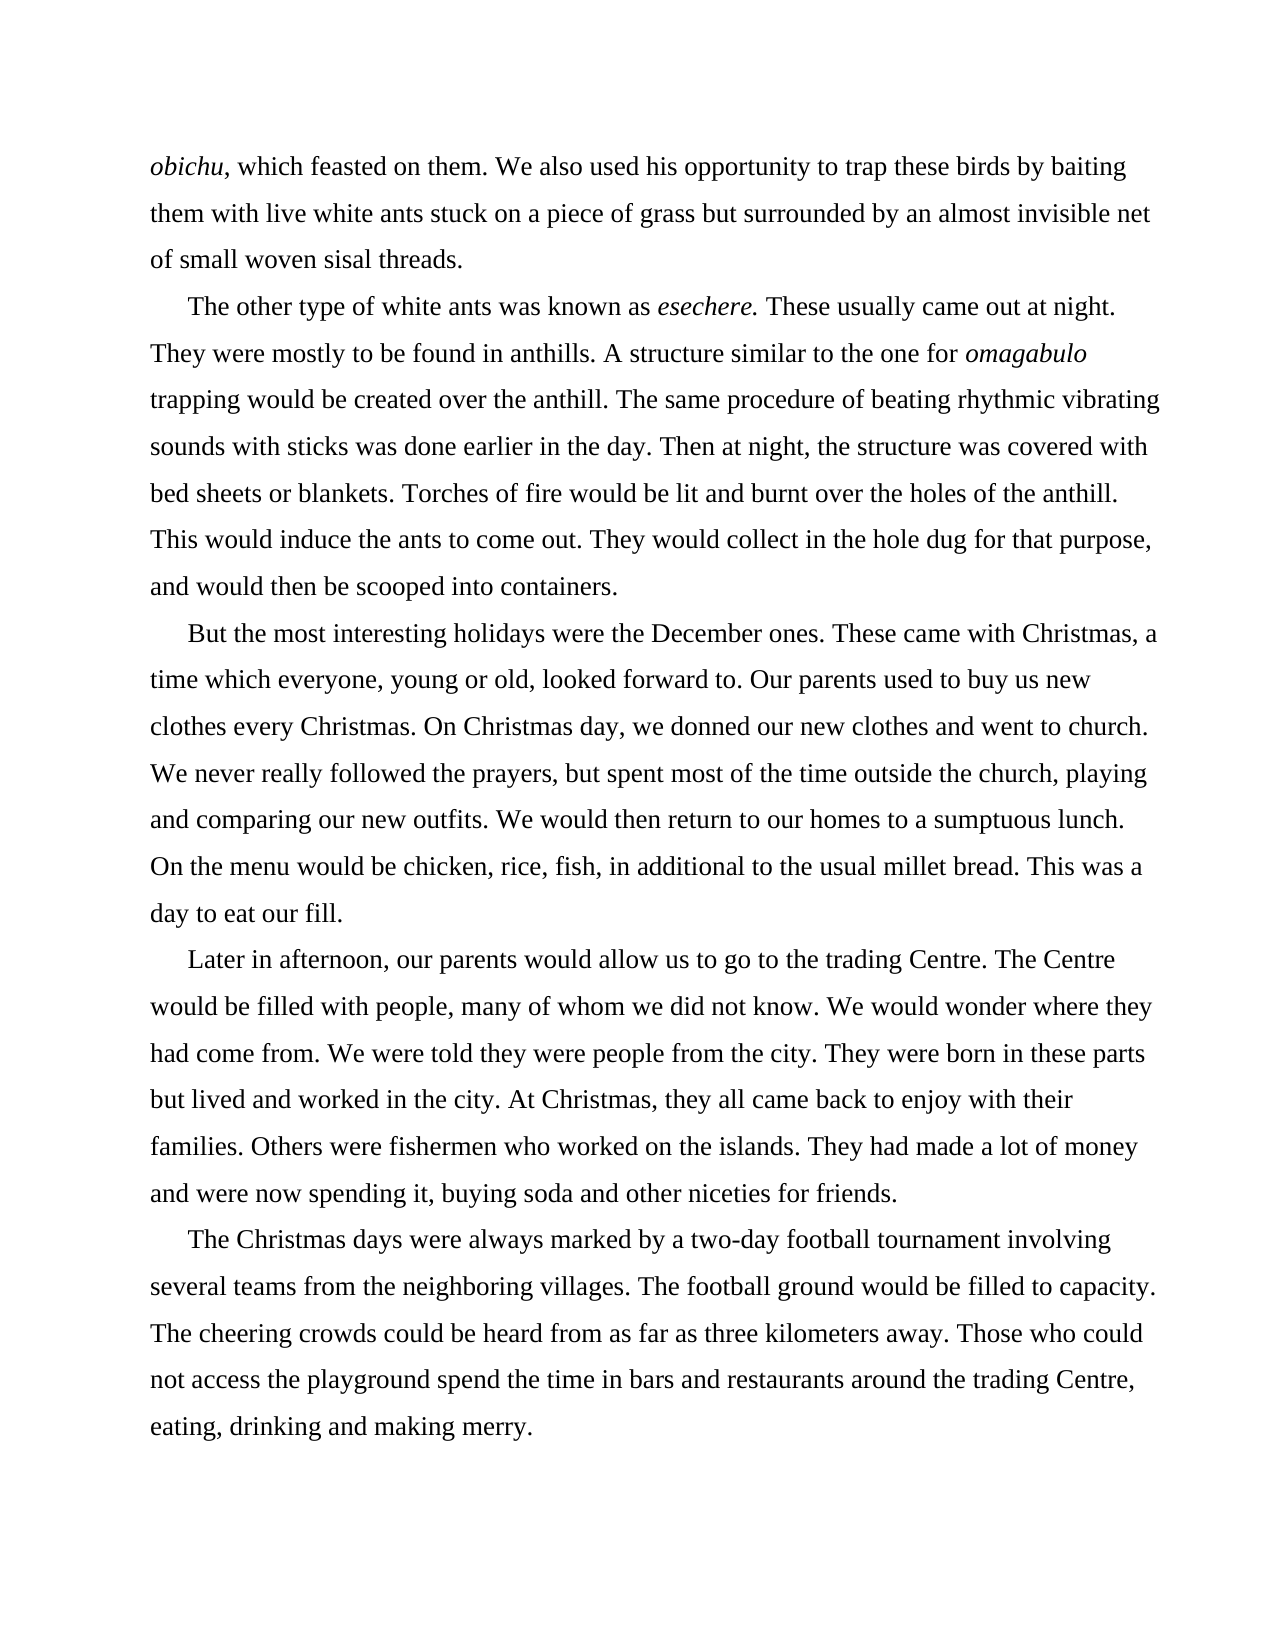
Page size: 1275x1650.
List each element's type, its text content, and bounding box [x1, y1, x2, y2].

list The other type of white ants was known as esechere. These usually came out at night. They were mostly to be found in anthills. A structure similar to the one for omagabulo trapping would be created over the anthill. The same procedure of beating rhythmic vibrating sounds with sticks was done earlier in the day. Then at night, the structure was covered with bed sheets or blankets. Torches of fire would be lit and burnt over the holes of the anthill. This would induce the ants to come out. They would collect in the hole dug for that purpose, and would then be scooped into containers. [150, 290, 1162, 601]
list But the most interesting holidays were the December ones. These came with Christmas, a time which everyone, young or old, looked forward to. Our parents used to buy us new clothes every Christmas. On Christmas day, we donned our new clothes and went to church. We never really followed the prayers, but spent most of the time outside the church, playing and comparing our new outfits. We would then return to our homes to a sumptuous lunch. On the menu would be chicken, rice, fish, in additional to the usual millet bread. This was a day to eat our fill. [150, 617, 1162, 928]
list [150, 150, 1162, 274]
list Later in afternoon, our parents would allow us to go to the trading Centre. The Centre would be filled with people, many of whom we did not know. We would wonder where they had come from. We were told they were people from the city. They were born in these parts but lived and worked in the city. At Christmas, they all came back to enjoy with their families. Others were fishermen who worked on the islands. They had made a lot of money and were now spending it, buying soda and other niceties for friends. [150, 943, 1162, 1208]
list The Christmas days were always marked by a two-day football tournament involving several teams from the neighboring villages. The football ground would be filled to capacity. The cheering crowds could be heard from as far as three kilometers away. Those who could not access the playground spend the time in bars and restaurants around the trading Centre, eating, drinking and making merry. [150, 1223, 1162, 1441]
